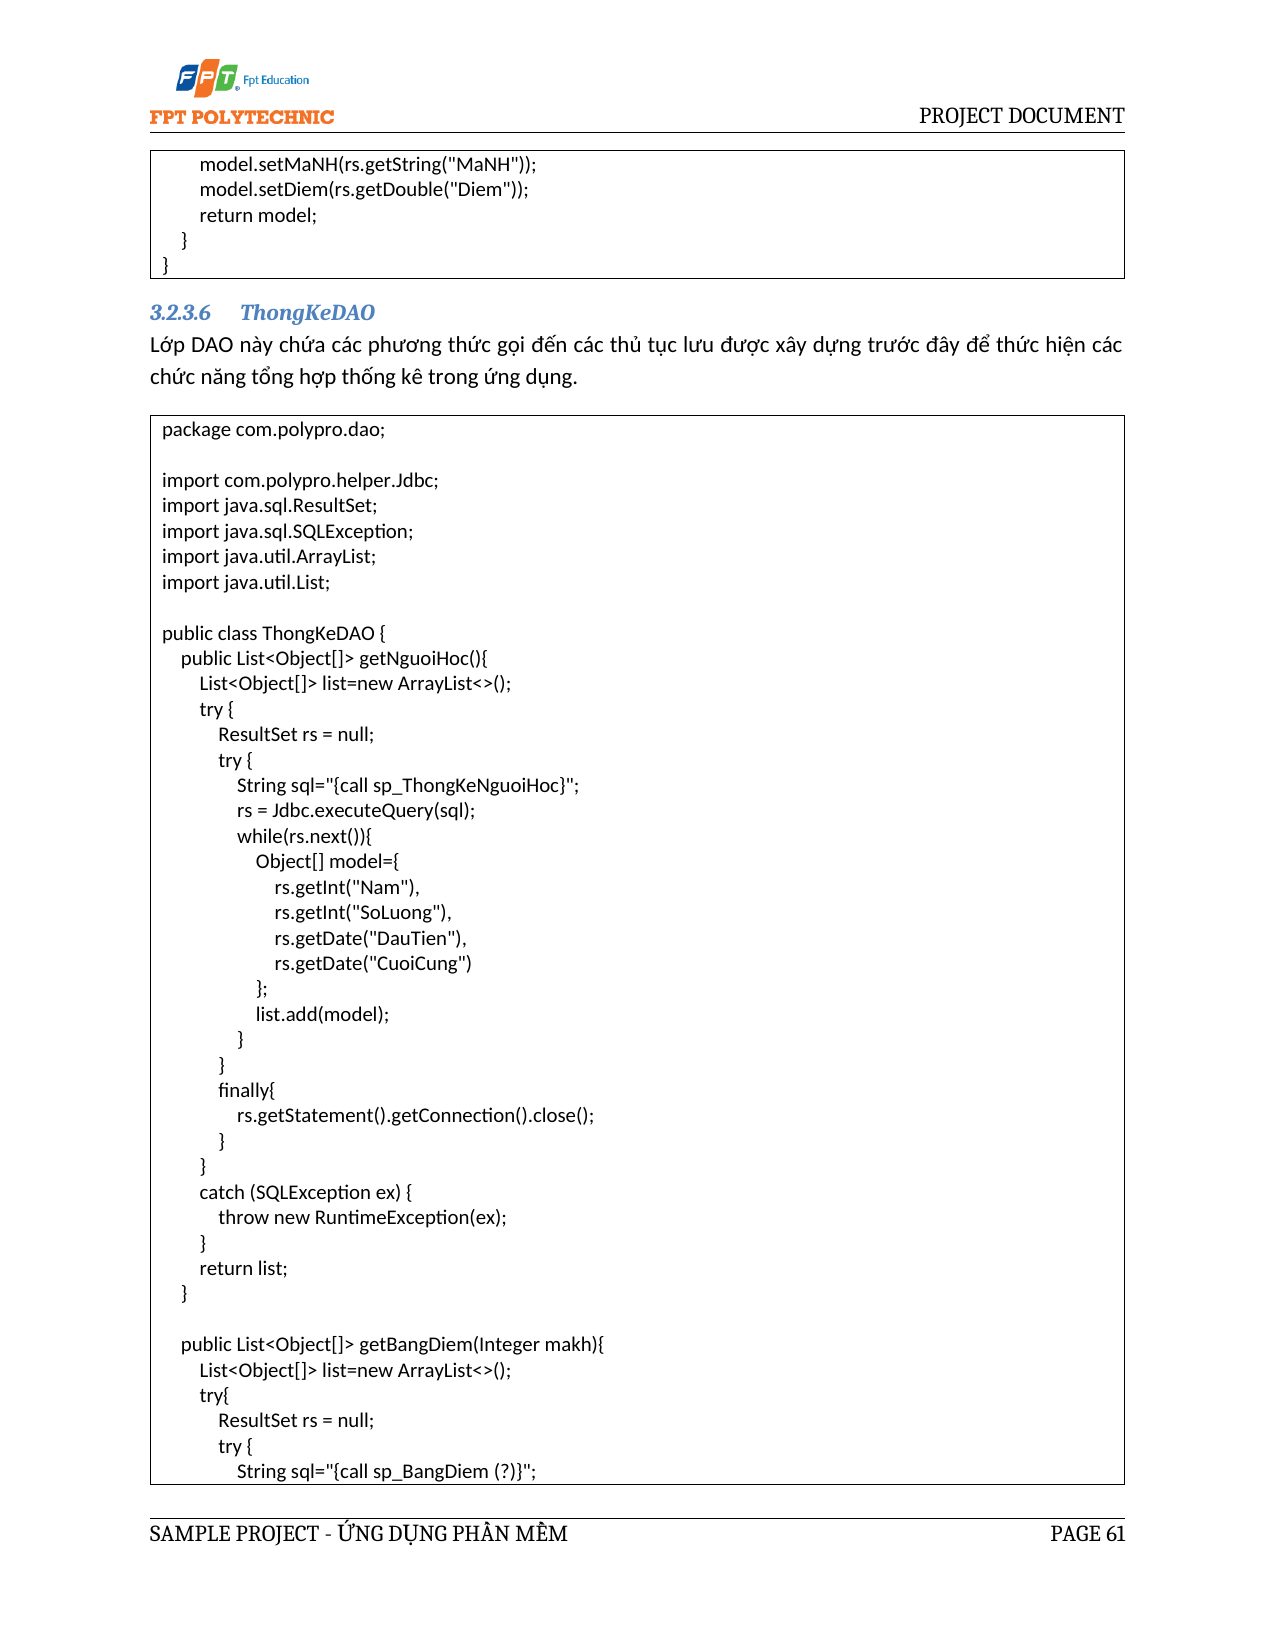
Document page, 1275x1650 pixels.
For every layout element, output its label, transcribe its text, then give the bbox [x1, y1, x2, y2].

picture [150, 59, 336, 124]
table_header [151, 416, 1124, 1484]
subtitle ThongKeDAO [150, 300, 1125, 326]
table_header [151, 151, 1124, 278]
text Lớp DAO này chứa các phương thức gọi đến các thủ tục lưu được xây dựng trước đây để thức hiện các chức năng tổng hợp thống kê trong ứng dụng. [150, 330, 1125, 390]
